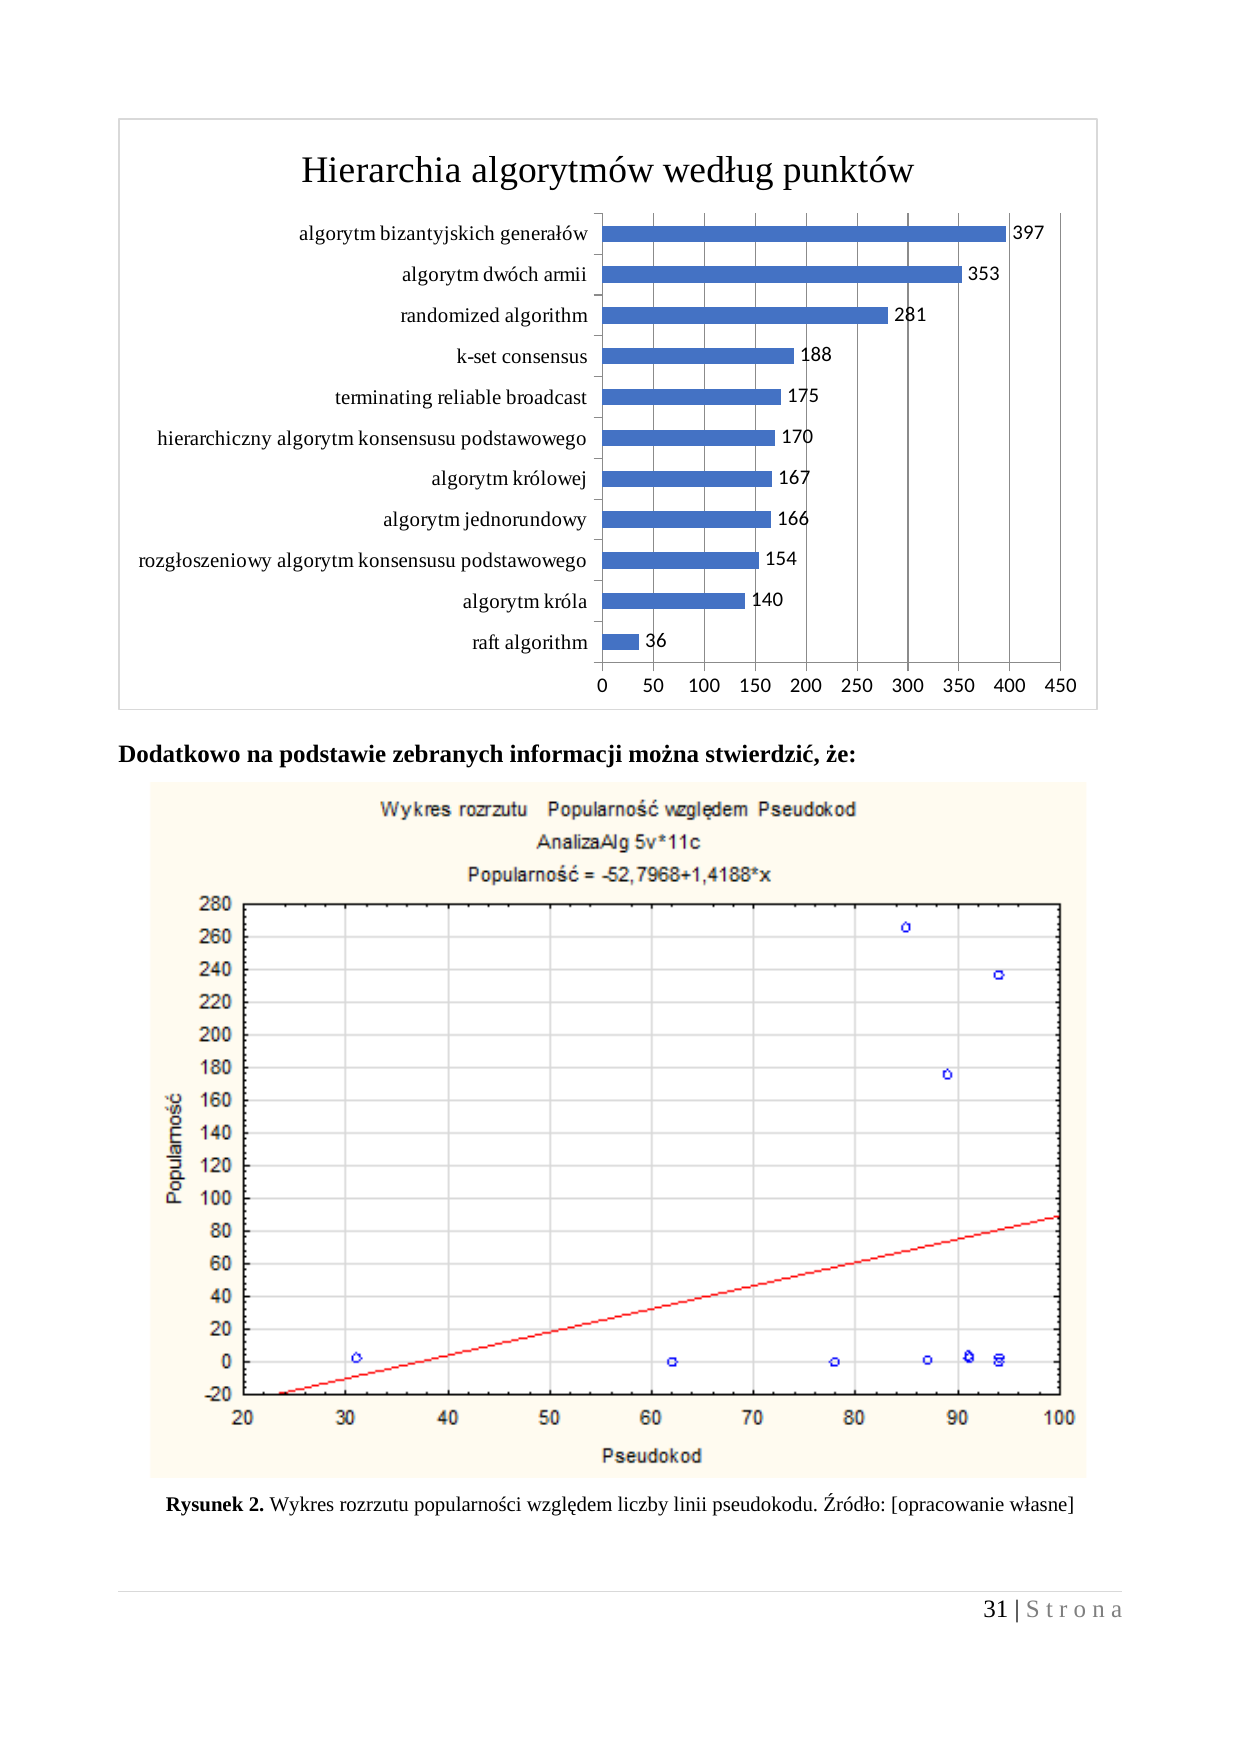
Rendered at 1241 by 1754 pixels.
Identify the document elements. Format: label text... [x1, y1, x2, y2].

text Rysunek 2. Wykres rozrzutu popularności względem liczby linii pseudokodu. Źródło: [opracowanie własne] [118, 1492, 1122, 1516]
text Dodatkowo na podstawie zebranych informacji można stwierdzić, że: [118, 739, 1122, 768]
picture [143, 782, 1098, 1478]
